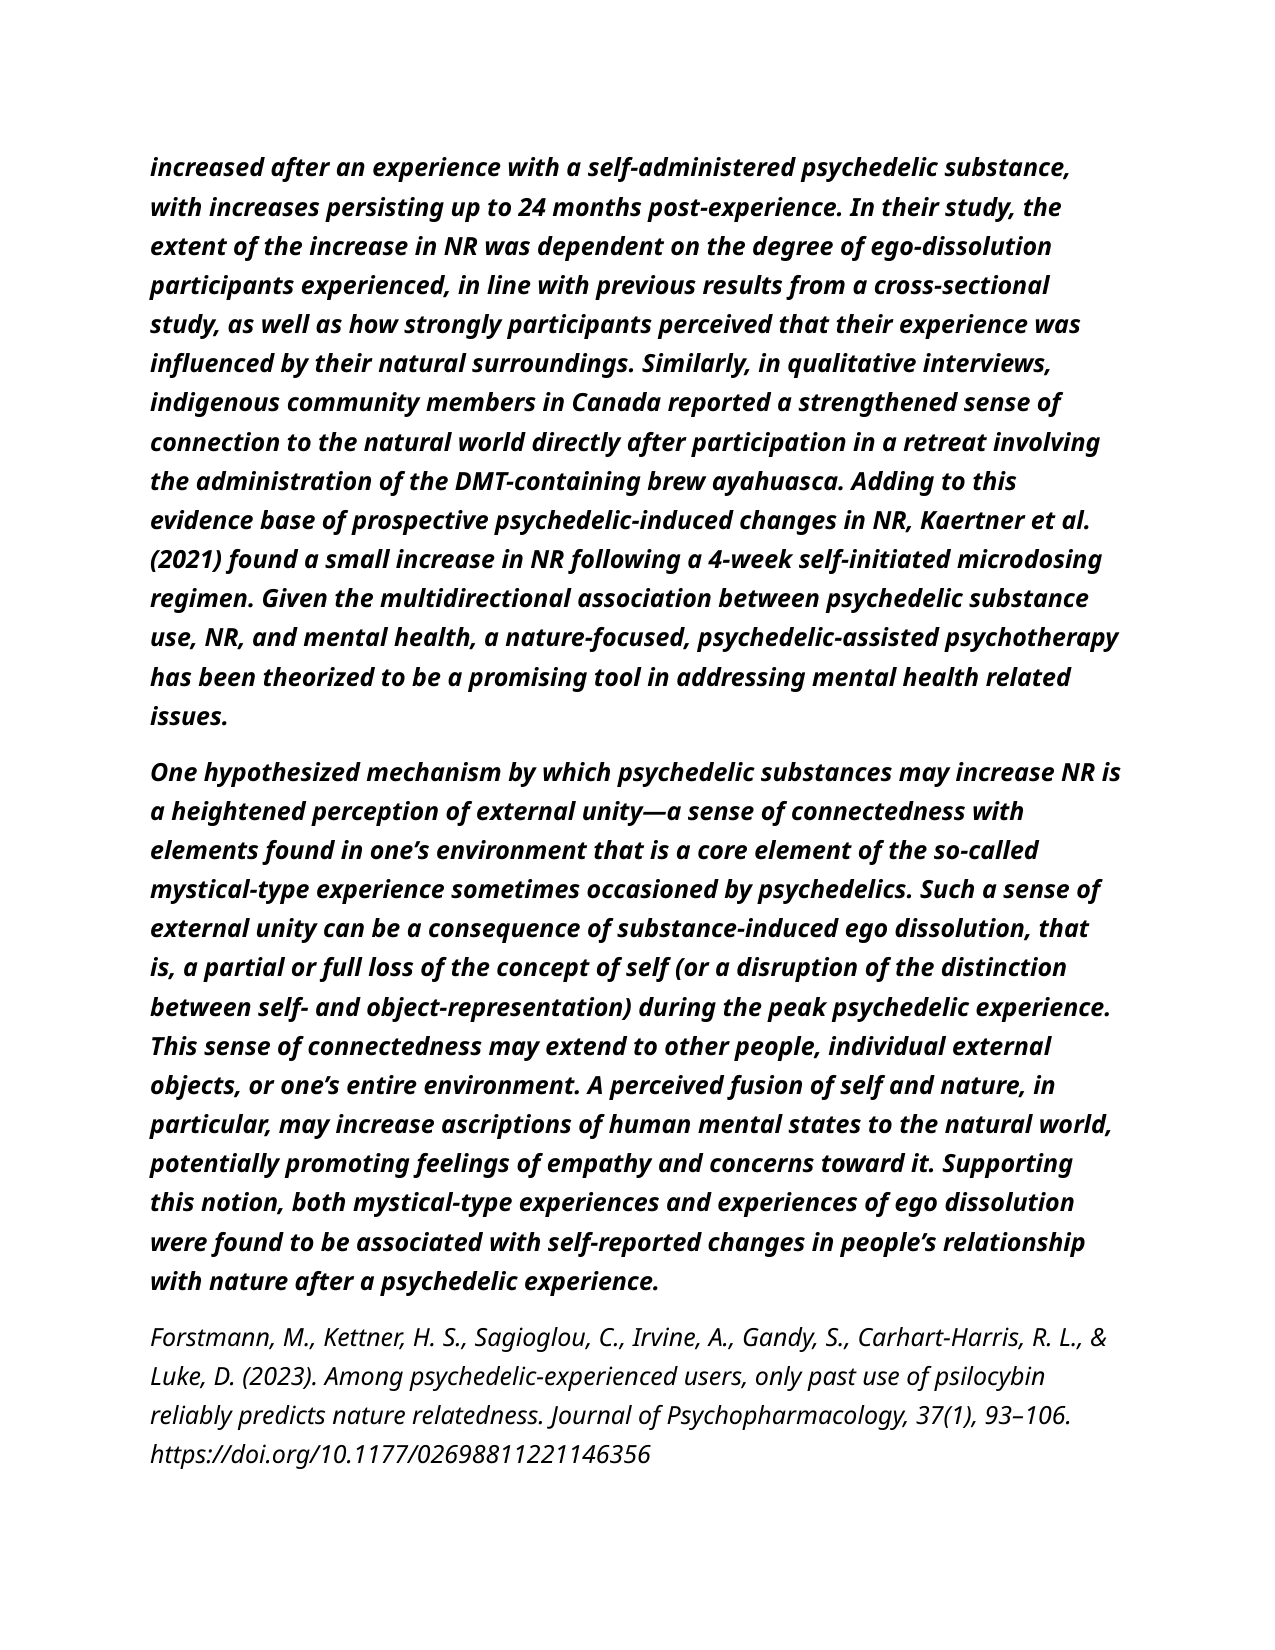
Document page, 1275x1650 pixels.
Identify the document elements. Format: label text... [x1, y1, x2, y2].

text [150, 150, 1125, 732]
text One hypothesized mechanism by which psychedelic substances may increase NR is a heightened perception of external unity—a sense of connectedness with elements found in one’s environment that is a core element of the so-called mystical-type experience sometimes occasioned by psychedelics. Such a sense of external unity can be a consequence of substance-induced ego dissolution, that is, a partial or full loss of the concept of self (or a disruption of the distinction between self- and object-representation) during the peak psychedelic experience. This sense of connectedness may extend to other people, individual external objects, or one’s entire environment. A perceived fusion of self and nature, in particular, may increase ascriptions of human mental states to the natural world, potentially promoting feelings of empathy and concerns toward it. Supporting this notion, both mystical-type experiences and experiences of ego dissolution were found to be associated with self-reported changes in people’s relationship with nature after a psychedelic experience. [150, 754, 1125, 1297]
text Forstmann, M., Kettner, H. S., Sagioglou, C., Irvine, A., Gandy, S., Carhart-Harris, R. L., & Luke, D. (2023). Among psychedelic-experienced users, only past use of psilocybin reliably predicts nature relatedness. Journal of Psychopharmacology, 37(1), 93–106. https://doi.org/10.1177/02698811221146356 [150, 1319, 1125, 1471]
